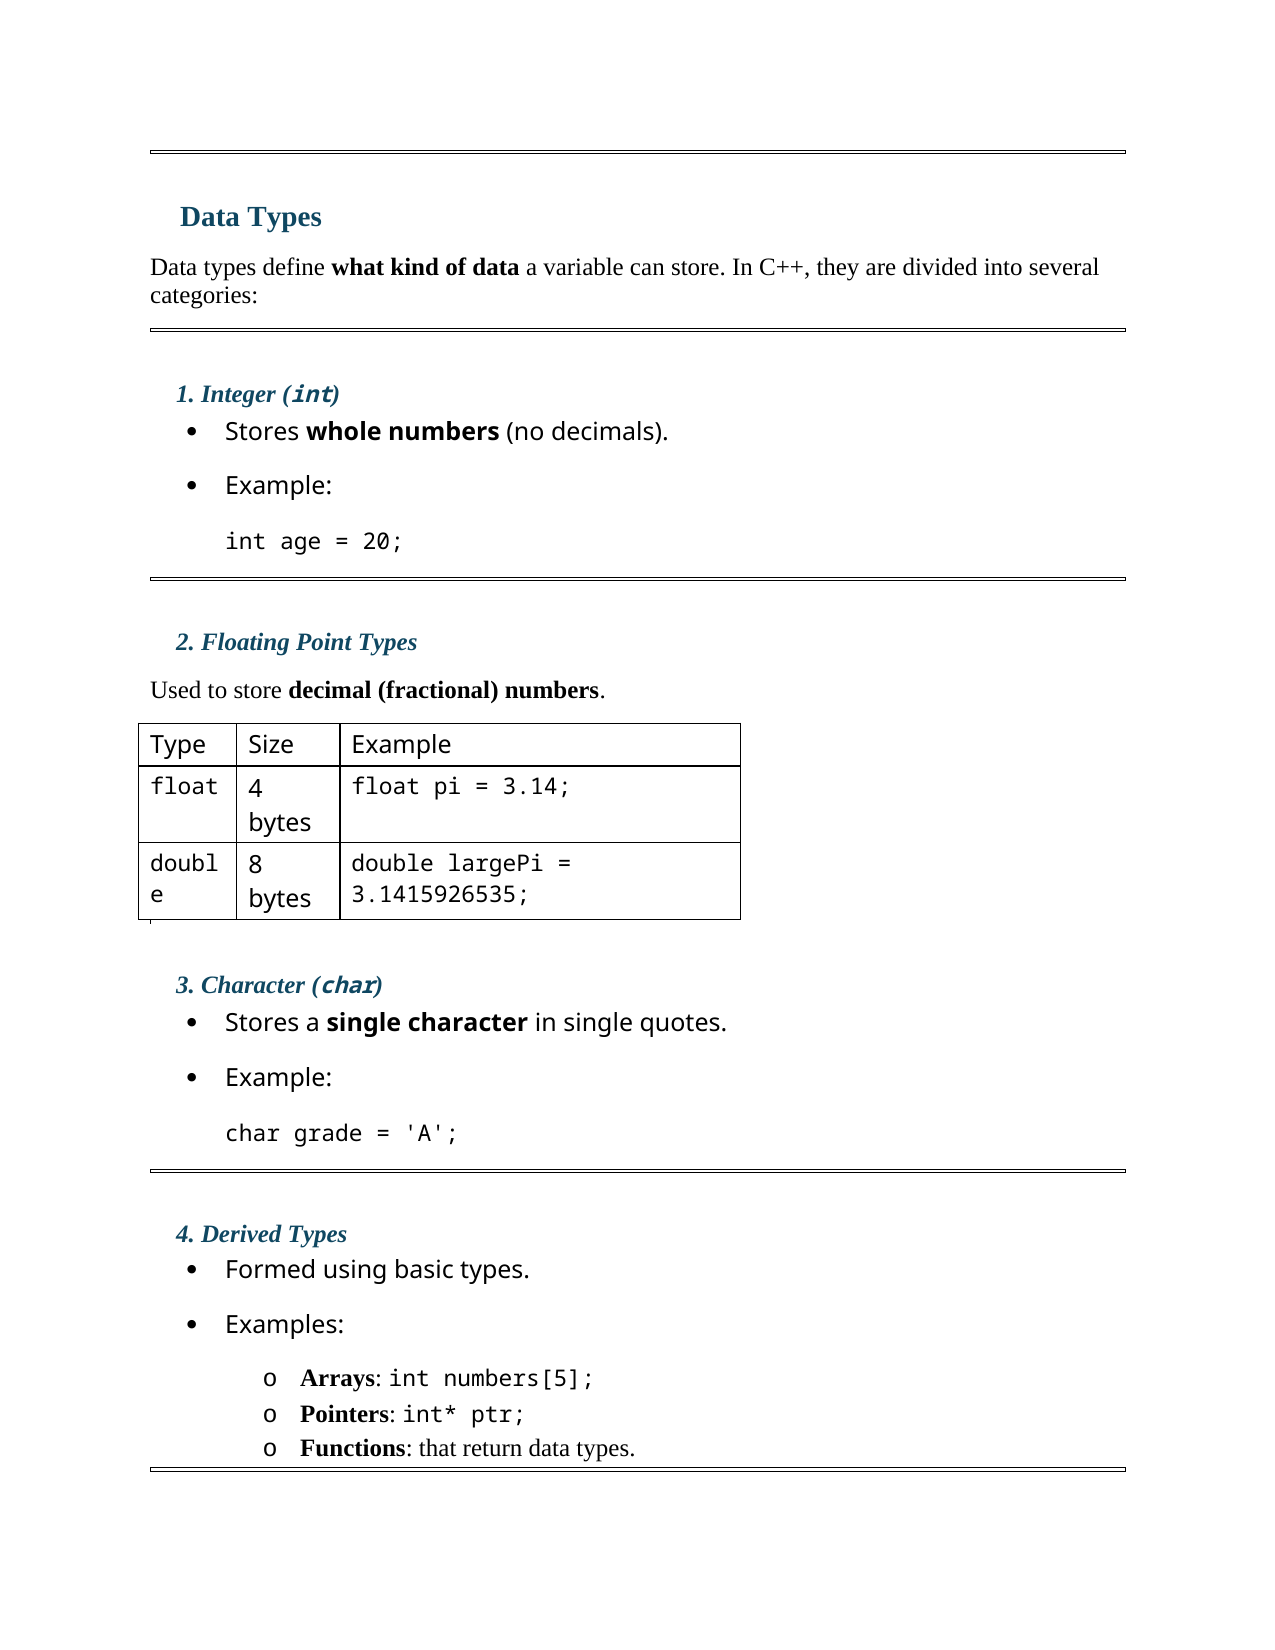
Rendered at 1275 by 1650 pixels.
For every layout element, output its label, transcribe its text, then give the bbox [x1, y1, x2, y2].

table_cell 4 bytes [237, 767, 339, 842]
list Formed using basic types. [187, 1252, 1125, 1286]
text ✅ 4. Derived Types [150, 1219, 1125, 1248]
table_header Size [237, 724, 339, 765]
list int age = 20; [187, 523, 1125, 557]
list char grade = 'A'; [187, 1115, 1125, 1149]
table_cell float [139, 767, 236, 842]
text Used to store decimal (fractional) numbers. [150, 675, 1125, 704]
text Data types define what kind of data a variable can store. In C++, they are divided into several categories: [150, 252, 1125, 309]
list Example: [187, 1060, 1125, 1094]
table_cell double [139, 843, 236, 919]
table_cell float pi = 3.14; [341, 767, 740, 842]
list Arrays: int numbers[5]; [262, 1362, 1125, 1394]
table_cell double largePi = 3.1415926535; [341, 843, 740, 919]
list Stores whole numbers (no decimals). [187, 413, 1125, 447]
list Functions: that return data types. [262, 1433, 1125, 1464]
list Pointers: int* ptr; [262, 1398, 1125, 1429]
text ✅ 3. Character (char) [150, 969, 1125, 1001]
table_header Type [139, 724, 236, 765]
table_header Example [341, 724, 740, 765]
table_cell 8 bytes [237, 843, 339, 919]
text ✅ 1. Integer (int) [150, 378, 1125, 409]
list Examples: [187, 1307, 1125, 1341]
text 🔷 Data Types [150, 199, 1125, 233]
list Example: [187, 468, 1125, 502]
text ✅ 2. Floating Point Types [150, 627, 1125, 656]
list Stores a single character in single quotes. [187, 1005, 1125, 1039]
